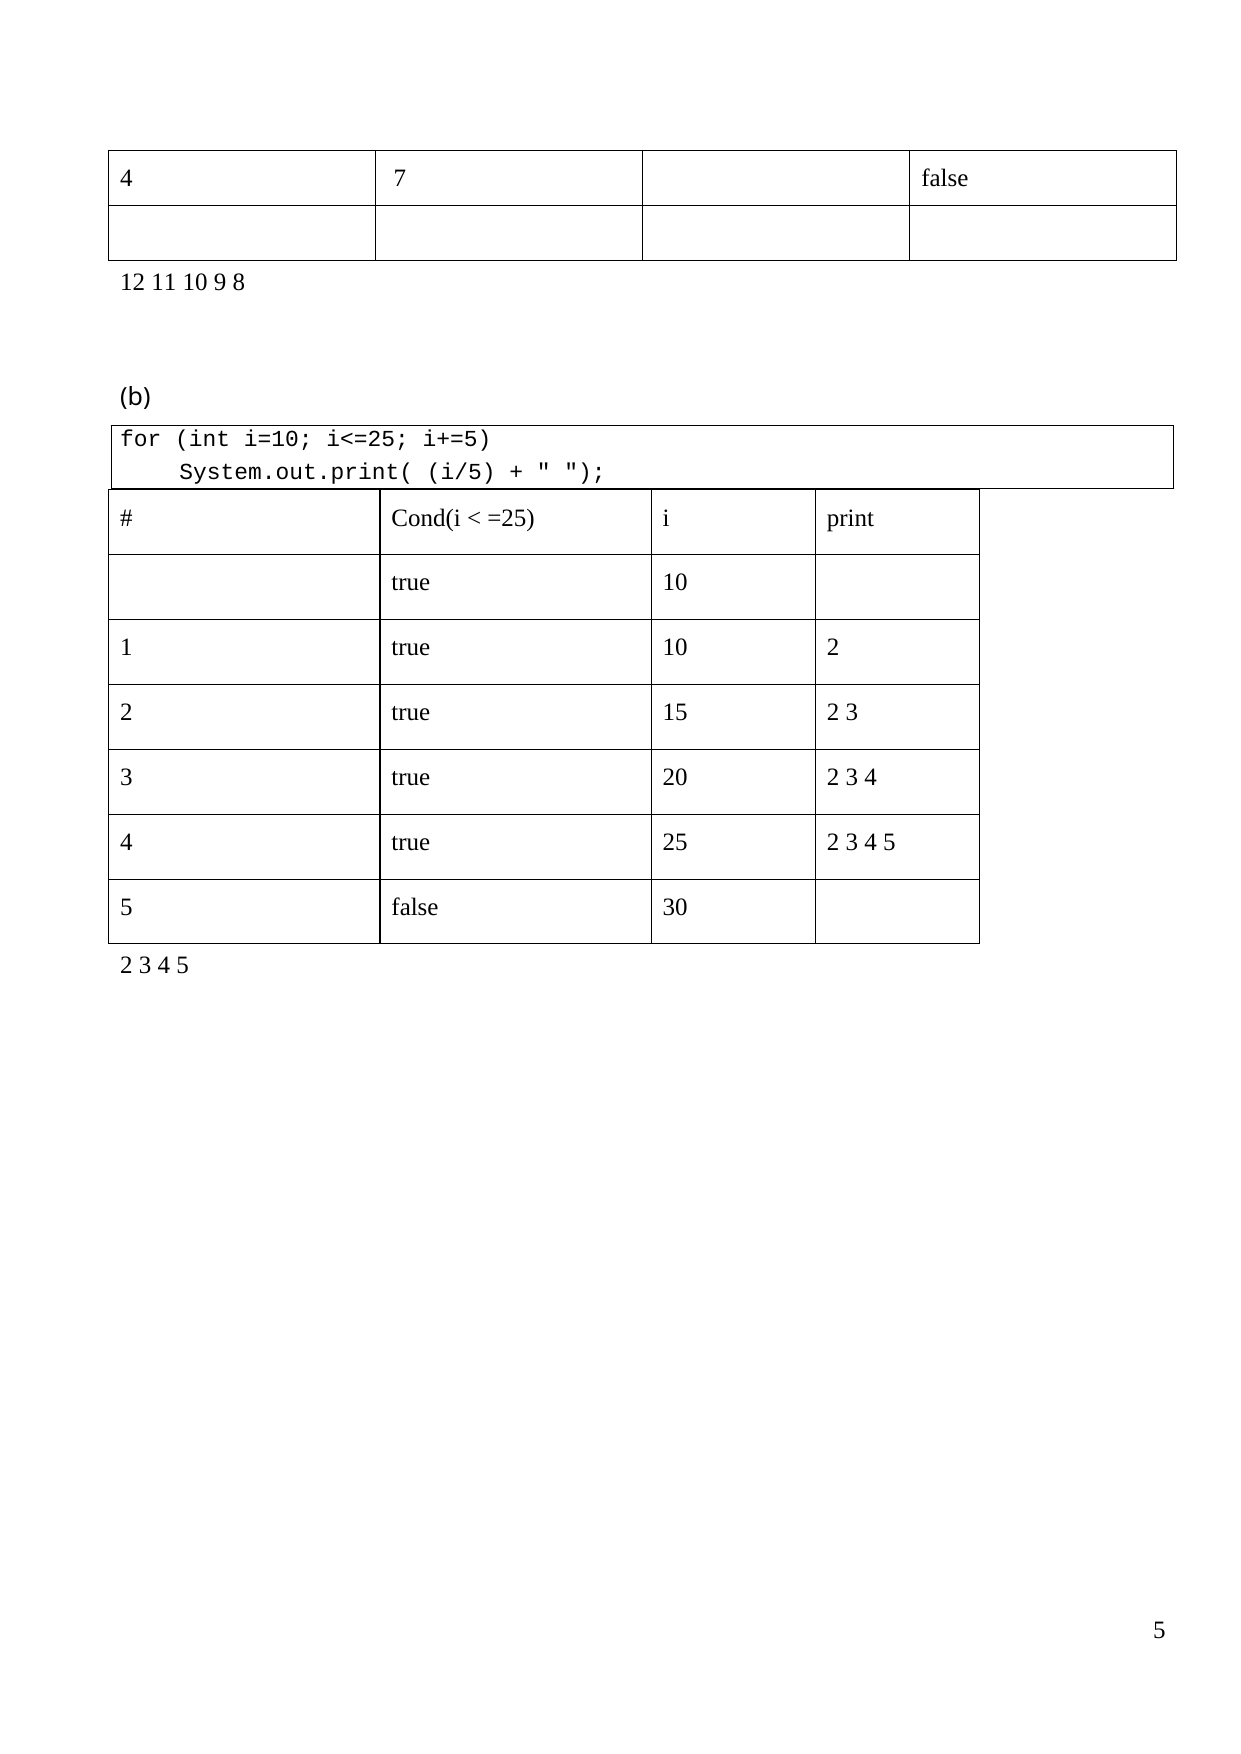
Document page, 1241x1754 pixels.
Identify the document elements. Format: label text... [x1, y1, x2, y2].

table_cell [910, 206, 1176, 259]
table_cell 25 [652, 815, 815, 878]
table_cell false [381, 880, 651, 943]
table_cell 15 [652, 685, 815, 749]
table_cell [816, 555, 979, 619]
table_cell 30 [652, 880, 815, 943]
table_header # [109, 490, 379, 554]
table_cell 1 [109, 620, 379, 684]
table_cell [109, 555, 379, 619]
table_header print [816, 490, 979, 554]
table_cell 5 [109, 880, 379, 943]
text System.out.print( (i/5) + " "); [112, 457, 1173, 488]
table_cell 10 [652, 620, 815, 684]
table_cell 4 [109, 815, 379, 878]
table_cell true [381, 620, 651, 684]
text (b) [120, 378, 1165, 412]
text for (int i=10; i<=25; i+=5) [112, 426, 1173, 454]
table_cell true [381, 685, 651, 749]
table_cell [109, 206, 375, 259]
table_cell 2 [109, 685, 379, 749]
table_cell [643, 206, 909, 259]
table_header i [652, 490, 815, 554]
table_cell true [381, 555, 651, 619]
table_cell true [381, 815, 651, 878]
table_cell 2 [816, 620, 979, 684]
table_cell 20 [652, 750, 815, 813]
table_cell [643, 151, 909, 205]
table_cell true [381, 750, 651, 813]
table_cell 7 [376, 151, 642, 205]
table_header Cond(i < =25) [381, 490, 651, 554]
table_cell 4 [109, 151, 375, 205]
text 2 3 4 5 [120, 951, 1165, 979]
table_cell 2 3 [816, 685, 979, 749]
table_cell false [910, 151, 1176, 205]
table_cell [376, 206, 642, 259]
table_cell 2 3 4 [816, 750, 979, 813]
table_cell 10 [652, 555, 815, 619]
table_cell [816, 880, 979, 943]
table_cell 3 [109, 750, 379, 813]
table_cell 2 3 4 5 [816, 815, 979, 878]
text 12 11 10 9 8 [120, 267, 1165, 296]
